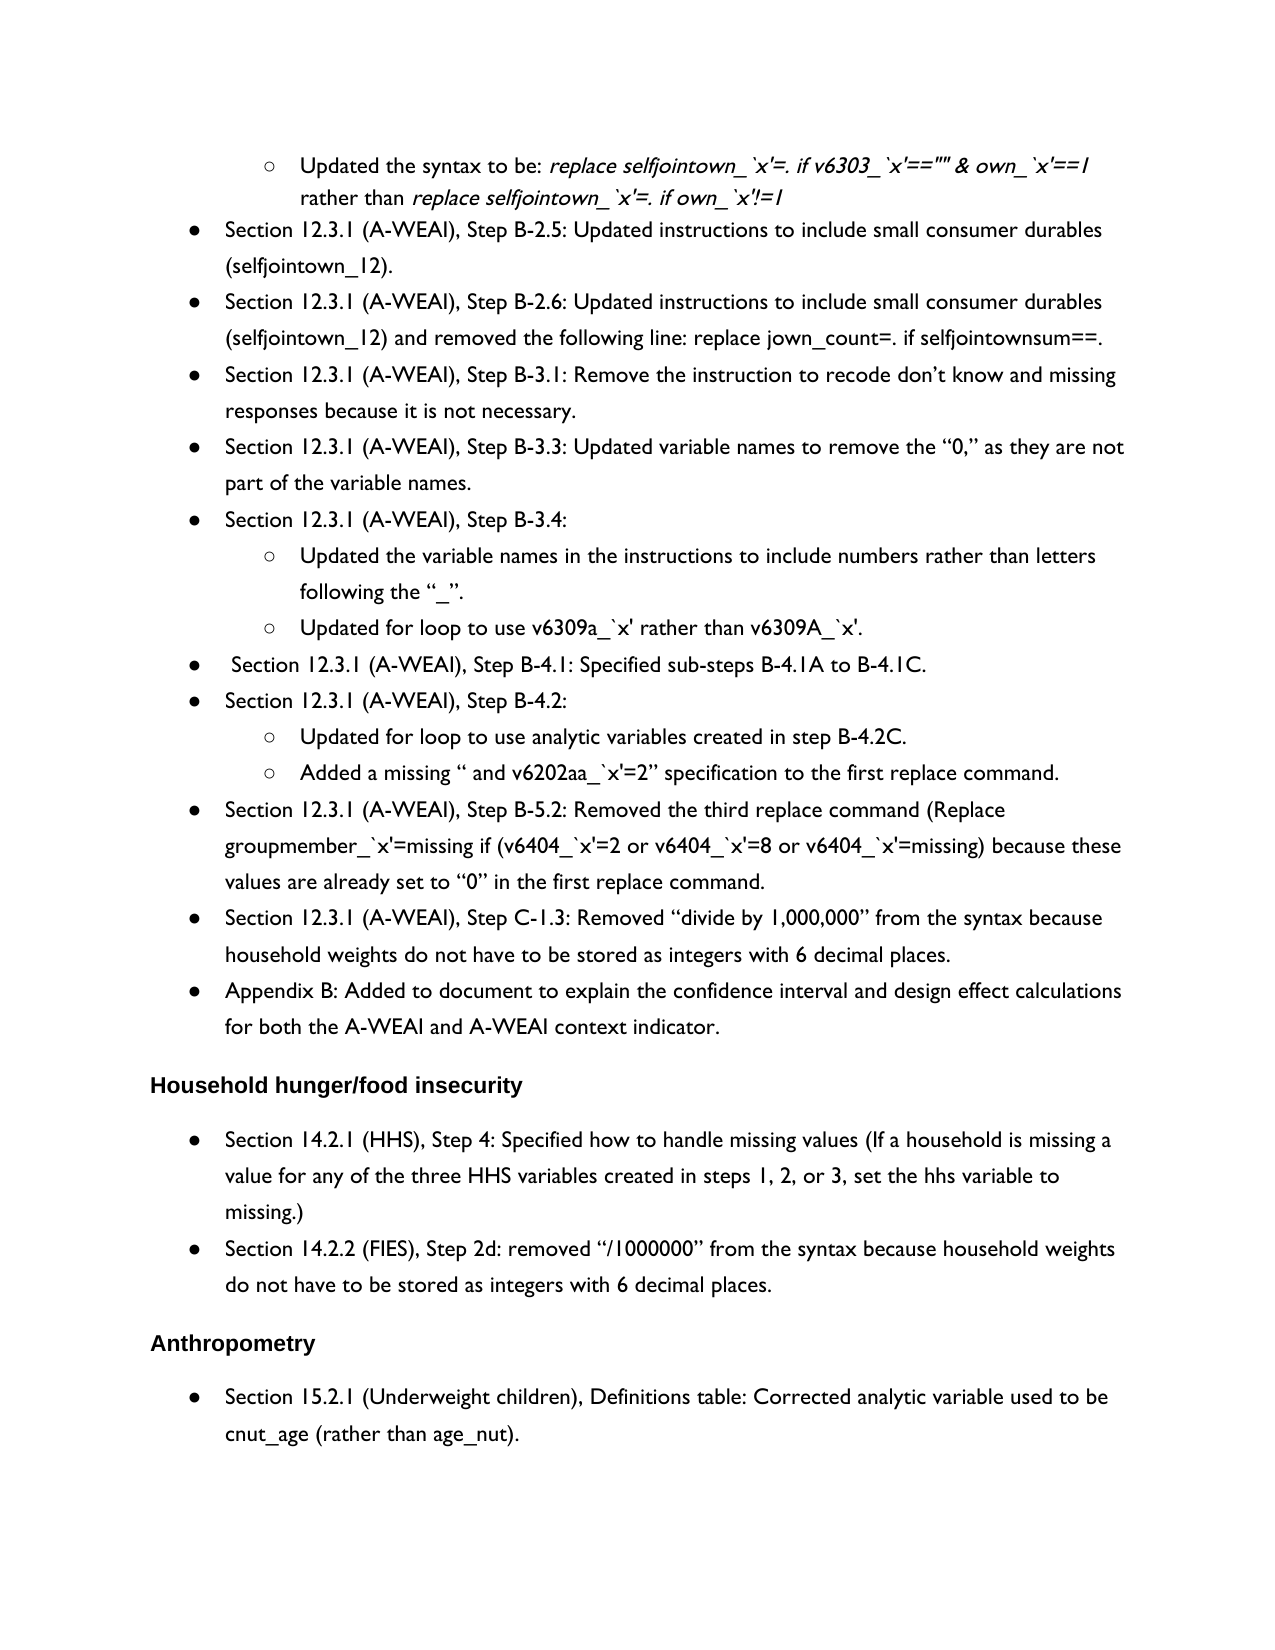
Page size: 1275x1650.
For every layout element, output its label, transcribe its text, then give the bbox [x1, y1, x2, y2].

list Section 12.3.1 (A-WEAI), Step B-2.6: Updated instructions to include small consumer durables (selfjointown_12) and removed the following line: replace jown_count=. if selfjointownsum==. [187, 286, 1125, 353]
list Section 14.2.2 (FIES), Step 2d: removed “/1000000” from the syntax because household weights do not have to be stored as integers with 6 decimal places. [187, 1232, 1125, 1300]
list Updated the variable names in the instructions to include numbers rather than letters following the “_”. [262, 539, 1125, 607]
list Section 12.3.1 (A-WEAI), Step C-1.3: Removed “divide by 1,000,000” from the syntax because household weights do not have to be stored as integers with 6 decimal places. [187, 902, 1125, 970]
list Section 12.3.1 (A-WEAI), Step B-2.5: Updated instructions to include small consumer durables (selfjointown_12). [187, 213, 1125, 281]
list Section 12.3.1 (A-WEAI), Step B-5.2: Removed the third replace command (Replace groupmember_`x'=missing if (v6404_`x'=2 or v6404_`x'=8 or v6404_`x'=missing) because these values are already set to “0” in the first replace command. [187, 793, 1125, 897]
list Section 12.3.1 (A-WEAI), Step B-3.1: Remove the instruction to recode don’t know and missing responses because it is not necessary. [187, 358, 1125, 426]
list Section 12.3.1 (A-WEAI), Step B-3.4: [187, 503, 1125, 535]
list Section 15.2.1 (Underweight children), Definitions table: Corrected analytic variable used to be cnut_age (rather than age_nut). [187, 1381, 1125, 1449]
list Section 12.3.1 (A-WEAI), Step B-4.1: Specified sub-steps B-4.1A to B-4.1C. [187, 648, 1125, 680]
list Section 12.3.1 (A-WEAI), Step B-3.3: Updated variable names to remove the “0,” as they are not part of the variable names. [187, 431, 1125, 498]
list Appendix B: Added to document to explain the confidence interval and design effect calculations for both the A-WEAI and A-WEAI context indicator. [187, 974, 1125, 1042]
list Updated the syntax to be: replace selfjointown_`x'=. if v6303_`x'=="" & own_`x'==1 rather than replace selfjointown_`x'=. if own_`x'!=1 [262, 150, 1125, 213]
text Household hunger/food insecurity [150, 1072, 1125, 1098]
list Updated for loop to use v6309a_`x' rather than v6309A_`x'. [262, 612, 1125, 643]
list Added a missing “ and v6202aa_`x'=2” specification to the first replace command. [262, 757, 1125, 788]
list Updated for loop to use analytic variables created in step B-4.2C. [262, 721, 1125, 752]
list Section 12.3.1 (A-WEAI), Step B-4.2: [187, 684, 1125, 716]
text Anthropometry [150, 1329, 1125, 1356]
list Section 14.2.1 (HHS), Step 4: Specified how to handle missing values (If a household is missing a value for any of the three HHS variables created in steps 1, 2, or 3, set the hhs variable to missing.) [187, 1123, 1125, 1227]
